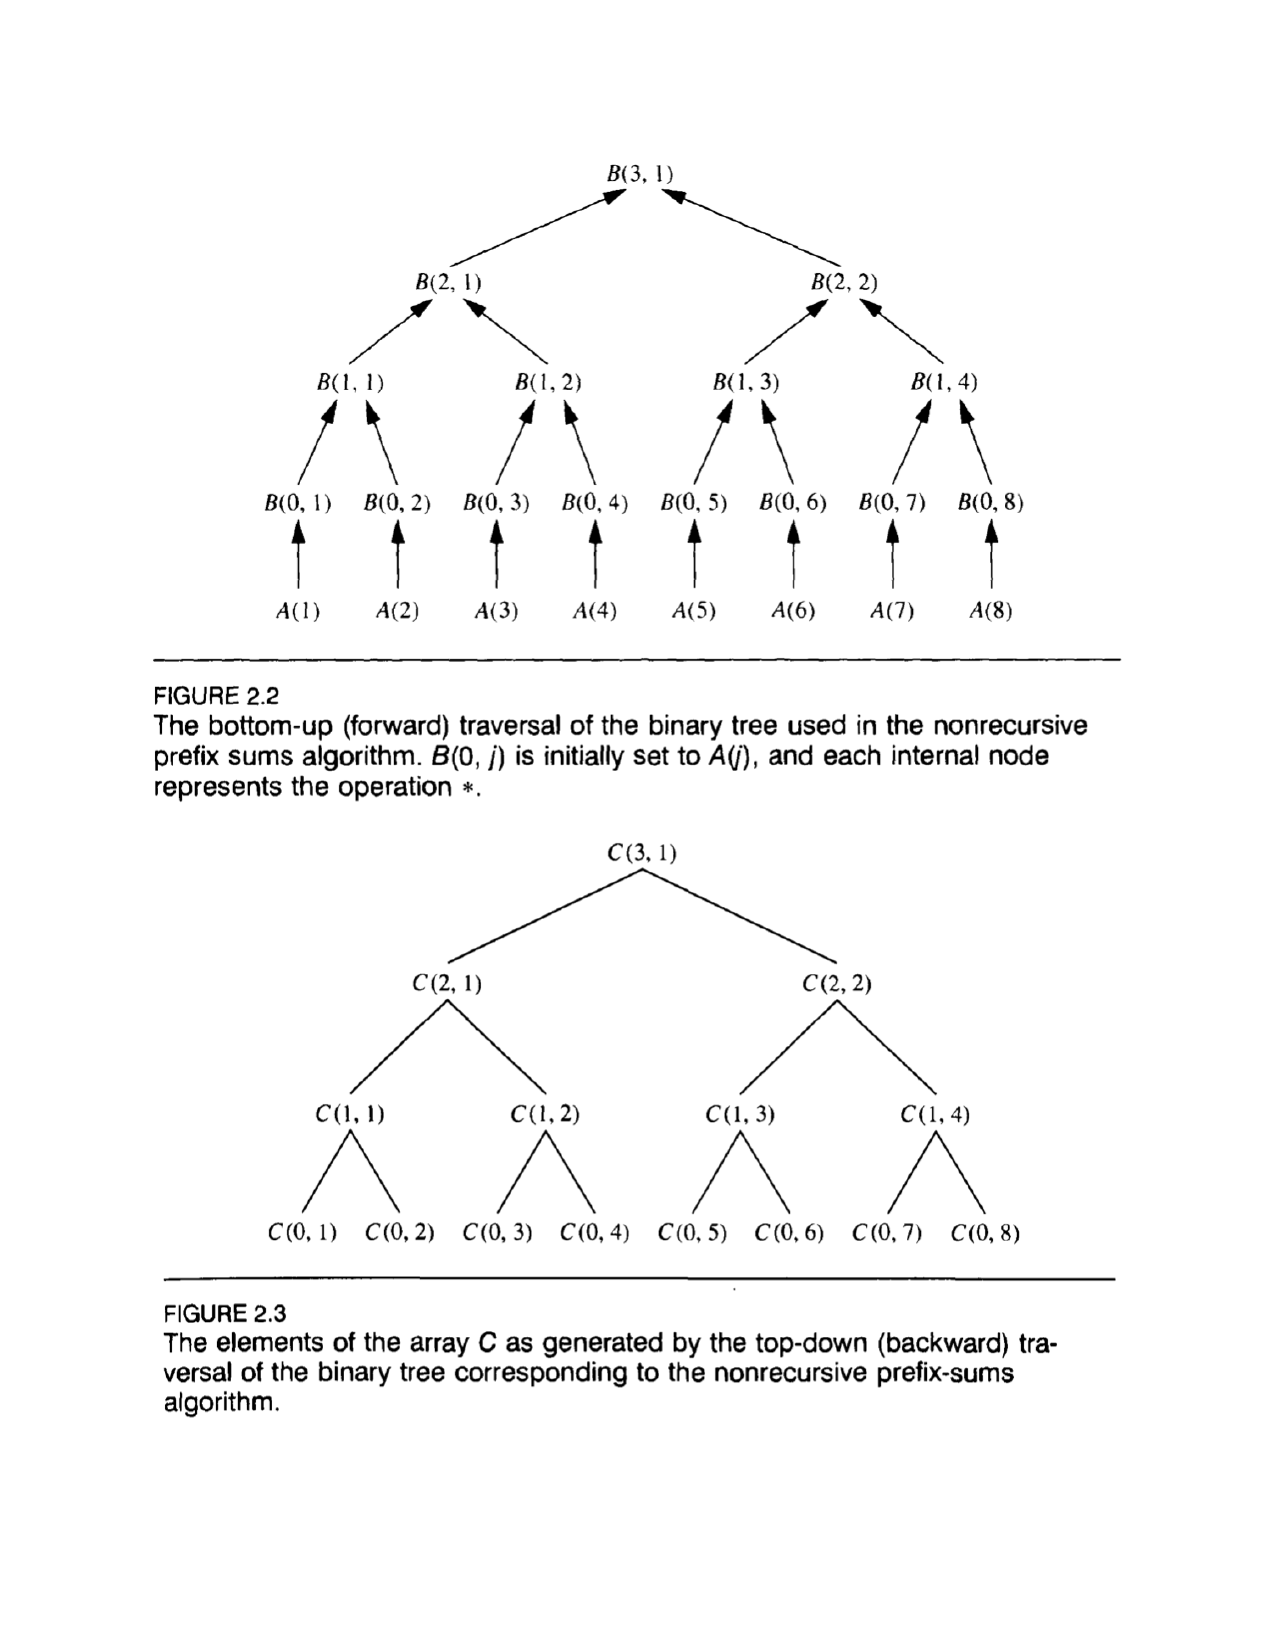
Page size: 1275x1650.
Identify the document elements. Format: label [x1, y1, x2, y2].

picture [150, 826, 1125, 1435]
picture [150, 150, 1125, 821]
